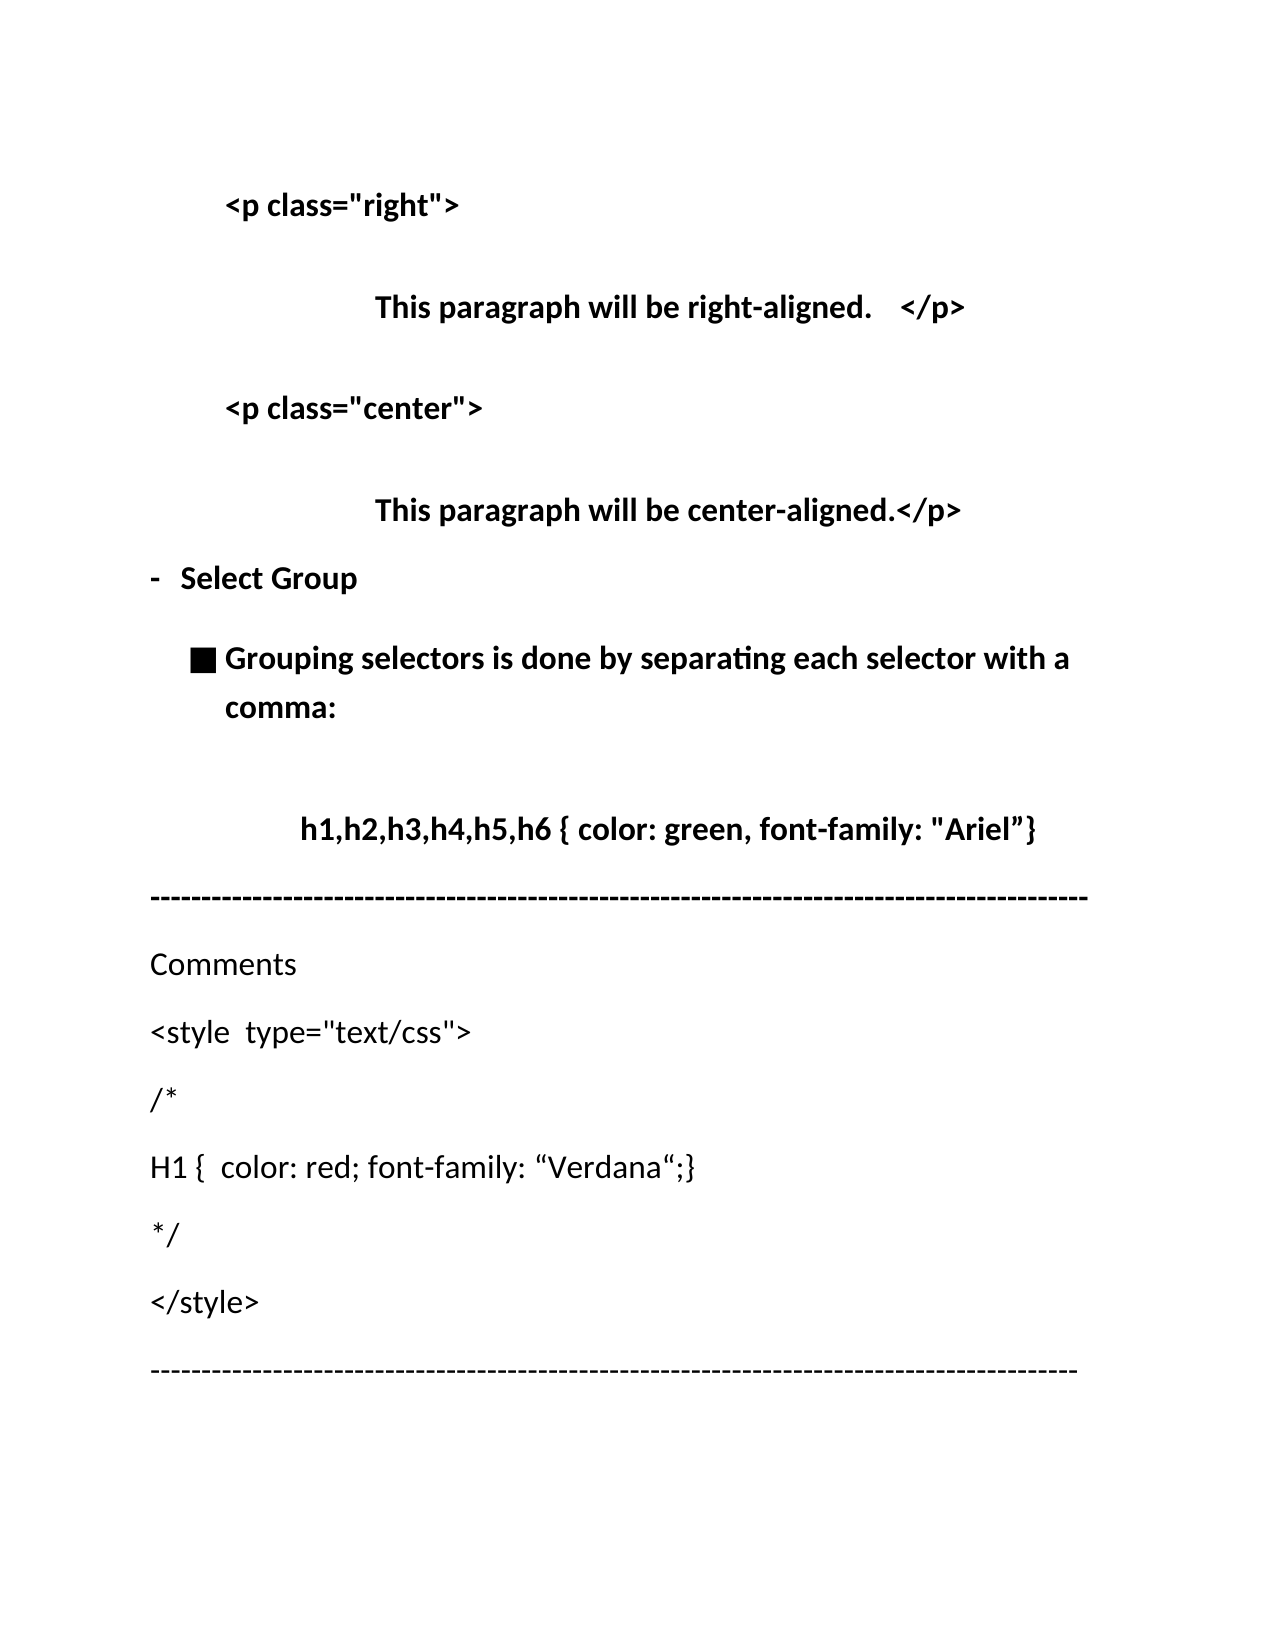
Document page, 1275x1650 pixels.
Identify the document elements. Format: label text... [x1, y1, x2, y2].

text h1,h2,h3,h4,h5,h6 { color: green, font-family: "Ariel”} [150, 808, 1125, 849]
text Comments [150, 943, 1125, 984]
text This paragraph will be center-aligned.</p> [150, 455, 1125, 530]
text - Select Group [150, 557, 1125, 597]
text </style> [150, 1281, 1125, 1322]
text ------------------------------------------------------------------------------------------- [150, 1349, 1125, 1390]
text -------------------------------------------------------------------------------------------- [150, 876, 1125, 916]
text */ [150, 1214, 1125, 1254]
text <style type="text/css"> [150, 1011, 1125, 1052]
text <p class="center"> [150, 353, 1125, 428]
text <p class="right"> [150, 150, 1125, 225]
text This paragraph will be right-aligned. </p> [150, 252, 1125, 326]
list Grouping selectors is done by separating each selector with a comma: [187, 634, 1125, 726]
text H1 { color: red; font-family: “Verdana“;} [150, 1146, 1125, 1187]
text /* [150, 1078, 1125, 1119]
